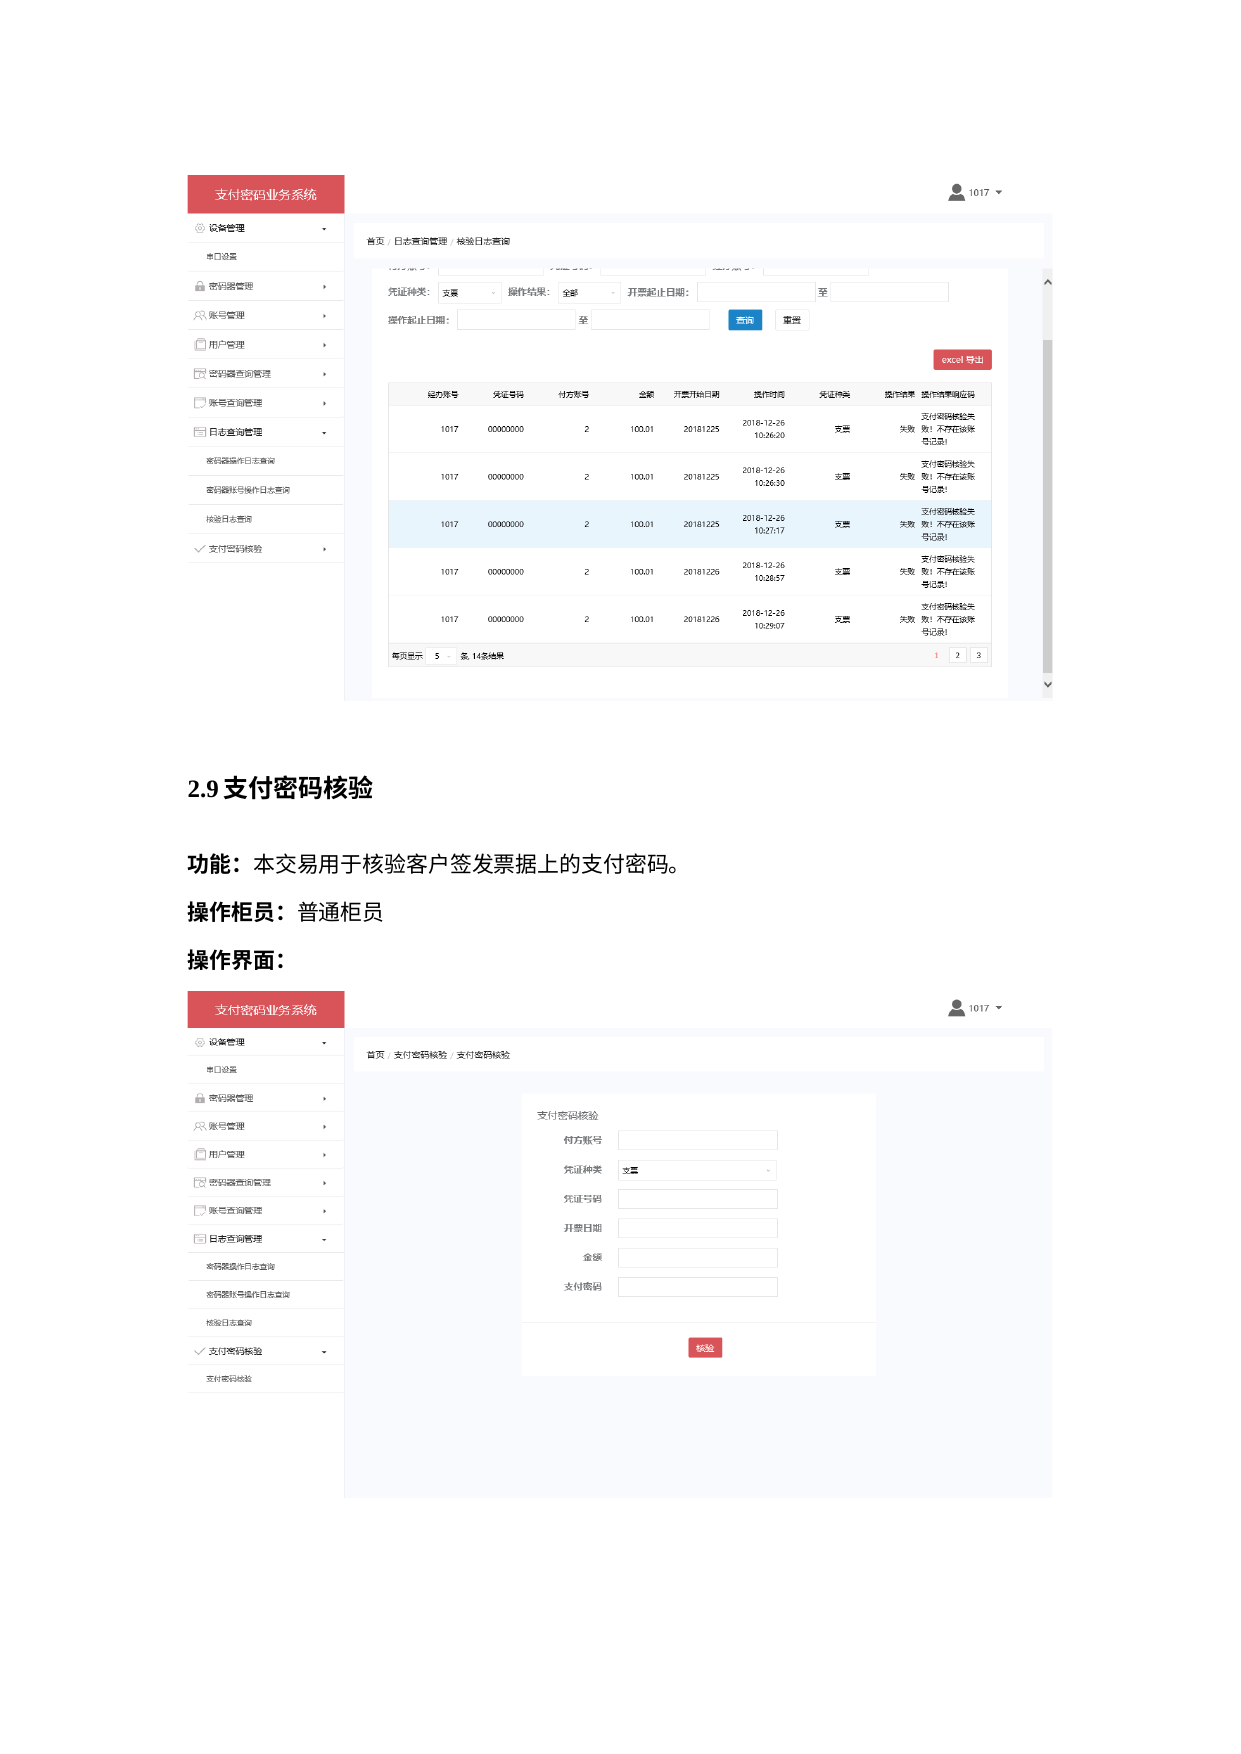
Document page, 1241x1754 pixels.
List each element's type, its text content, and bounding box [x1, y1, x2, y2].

text 操作界面： [187, 943, 1053, 975]
subtitle 2.9支付密码核验 [187, 754, 1053, 819]
picture [187, 991, 1053, 1498]
text 功能：本交易用于核验客户签发票据上的支付密码。 [187, 846, 1053, 879]
text 操作柜员：普通柜员 [187, 894, 1053, 927]
picture [187, 175, 1053, 701]
